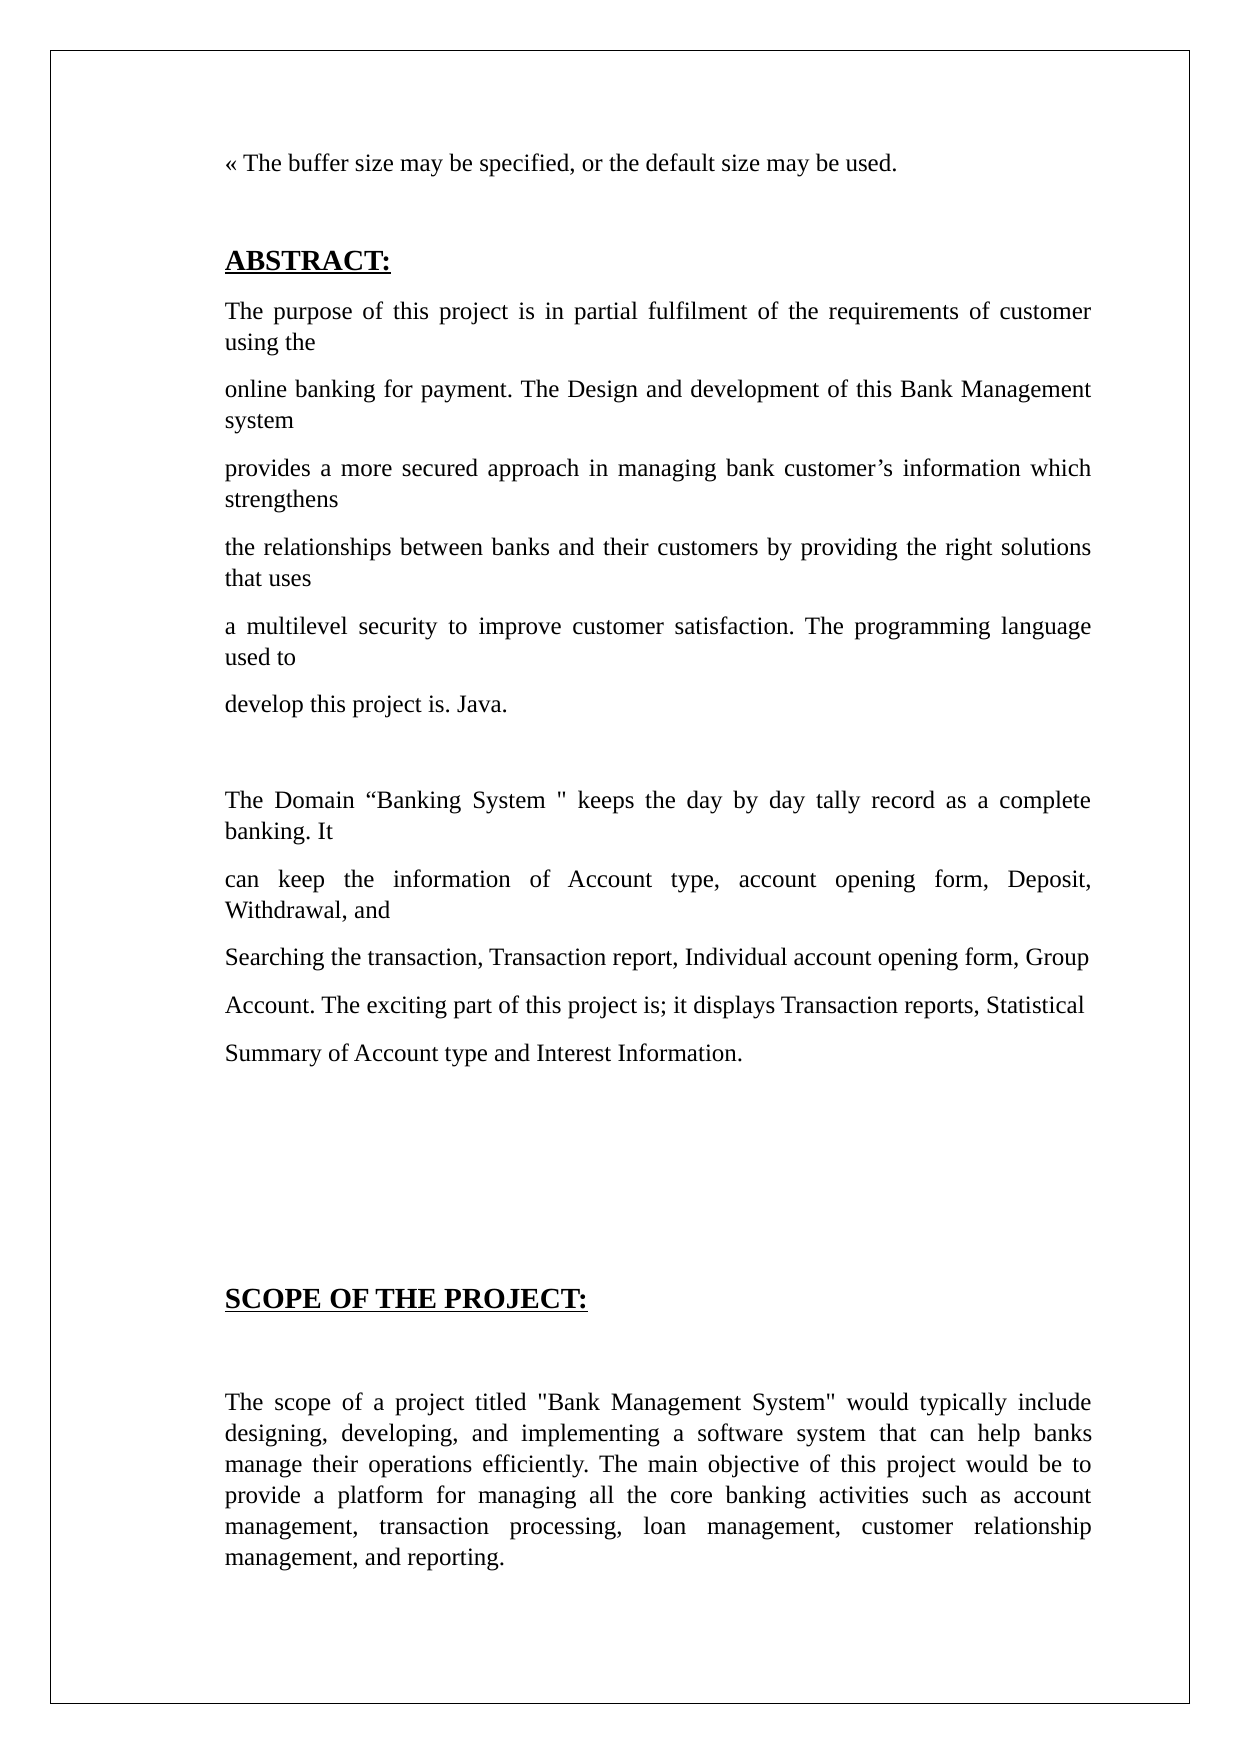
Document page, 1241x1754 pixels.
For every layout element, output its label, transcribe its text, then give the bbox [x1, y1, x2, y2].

text can keep the information of Account type, account opening form, Deposit, Withdrawal, and [224, 864, 1093, 923]
text Summary of Account type and Interest Information. [224, 1038, 1093, 1067]
text develop this project is. Java. [224, 689, 1093, 718]
text The scope of a project titled "Bank Management System" would typically include designing, developing, and implementing a software system that can help banks manage their operations efficiently. The main objective of this project would be to provide a platform for managing all the core banking activities such as account management, transaction processing, loan management, customer relationship management, and reporting. [224, 1387, 1093, 1571]
text SCOPE OF THE PROJECT: [224, 1282, 1093, 1315]
text The purpose of this project is in partial fulfilment of the requirements of customer using the [224, 296, 1093, 356]
text provides a more secured approach in managing bank customer’s information which strengthens [224, 453, 1093, 513]
text the relationships between banks and their customers by providing the right solutions that uses [224, 532, 1093, 592]
text online banking for payment. The Design and development of this Bank Management system [224, 374, 1093, 434]
text « The buffer size may be specified, or the default size may be used. [224, 148, 1093, 176]
text ABSTRACT: [224, 243, 1093, 277]
text Searching the transaction, Transaction report, Individual account opening form, Group [224, 942, 1093, 971]
text The Domain “Banking System " keeps the day by day tally record as a complete banking. It [224, 785, 1093, 845]
text Account. The exciting part of this project is; it displays Transaction reports, Statistical [224, 990, 1093, 1019]
text a multilevel security to improve customer satisfaction. The programming language used to [224, 611, 1093, 671]
